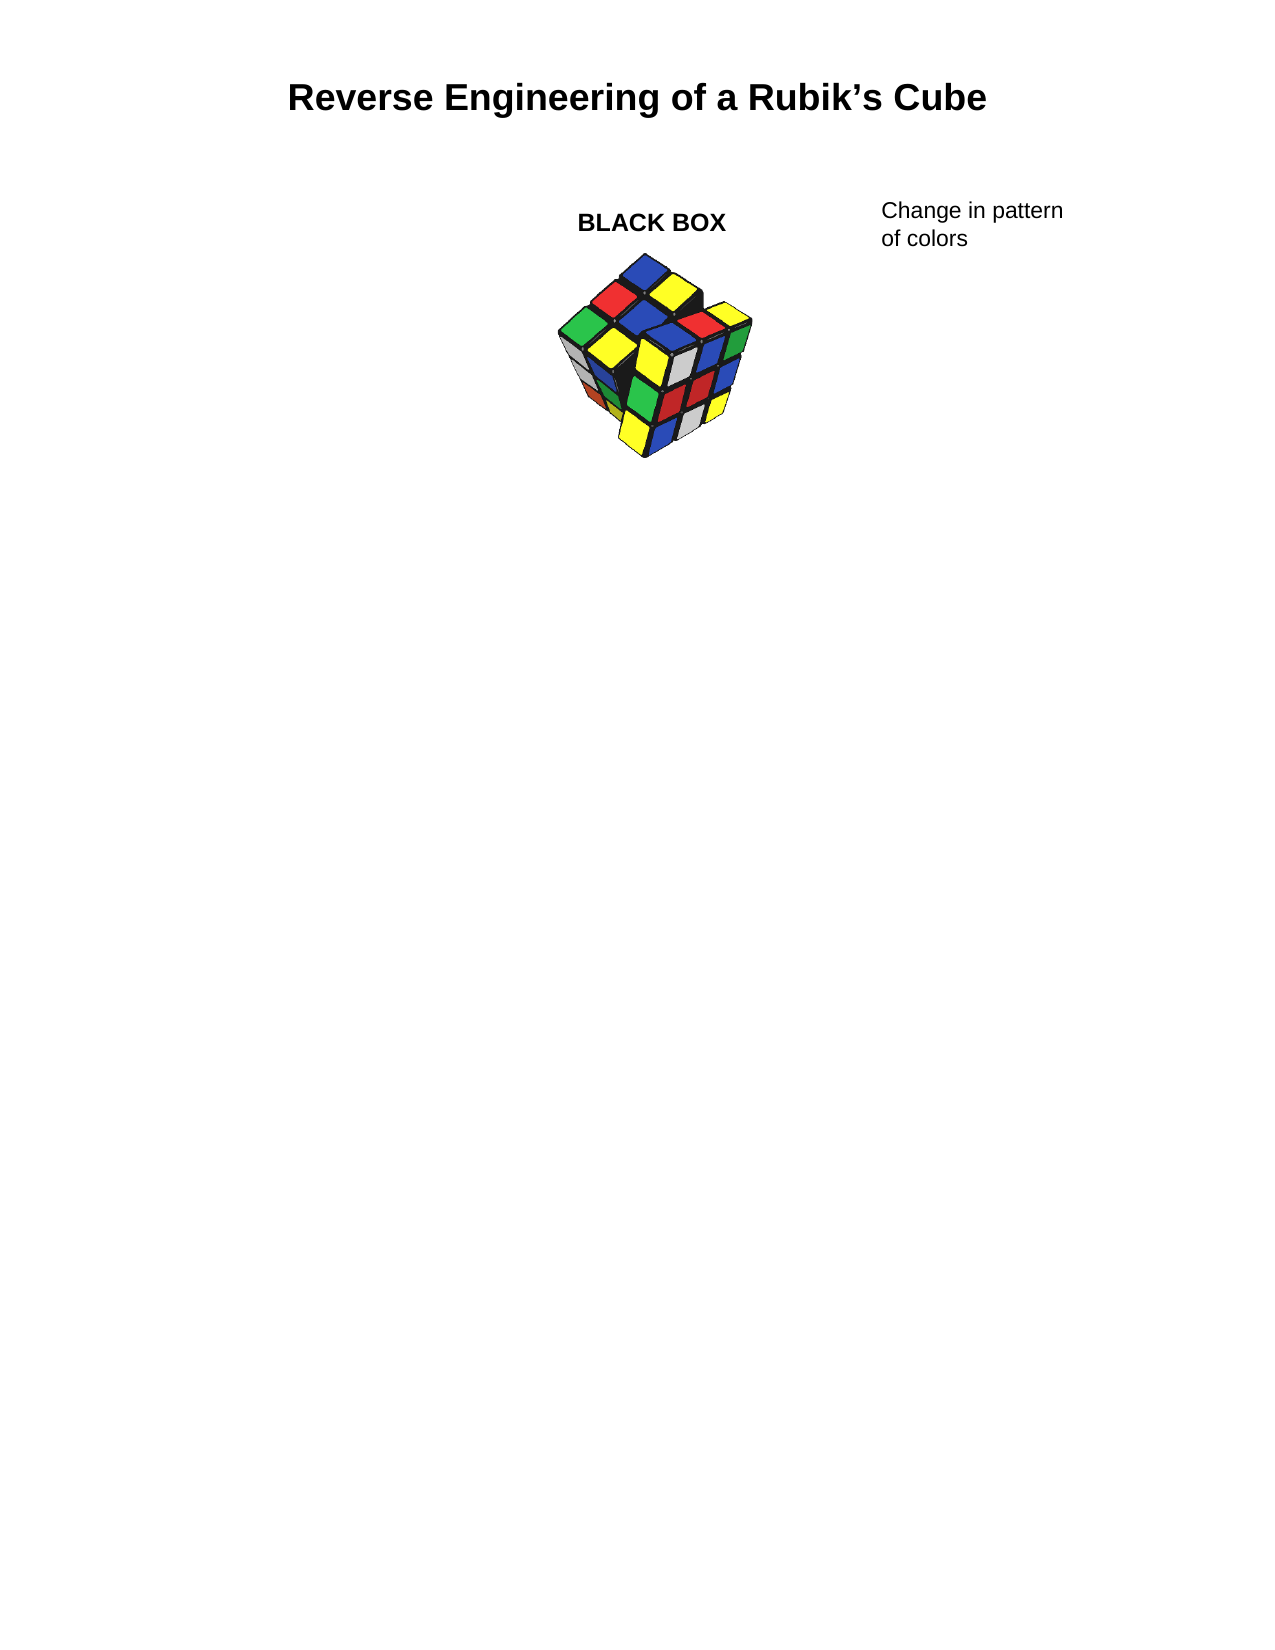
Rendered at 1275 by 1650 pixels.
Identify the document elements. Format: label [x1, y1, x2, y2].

picture [557, 253, 753, 458]
